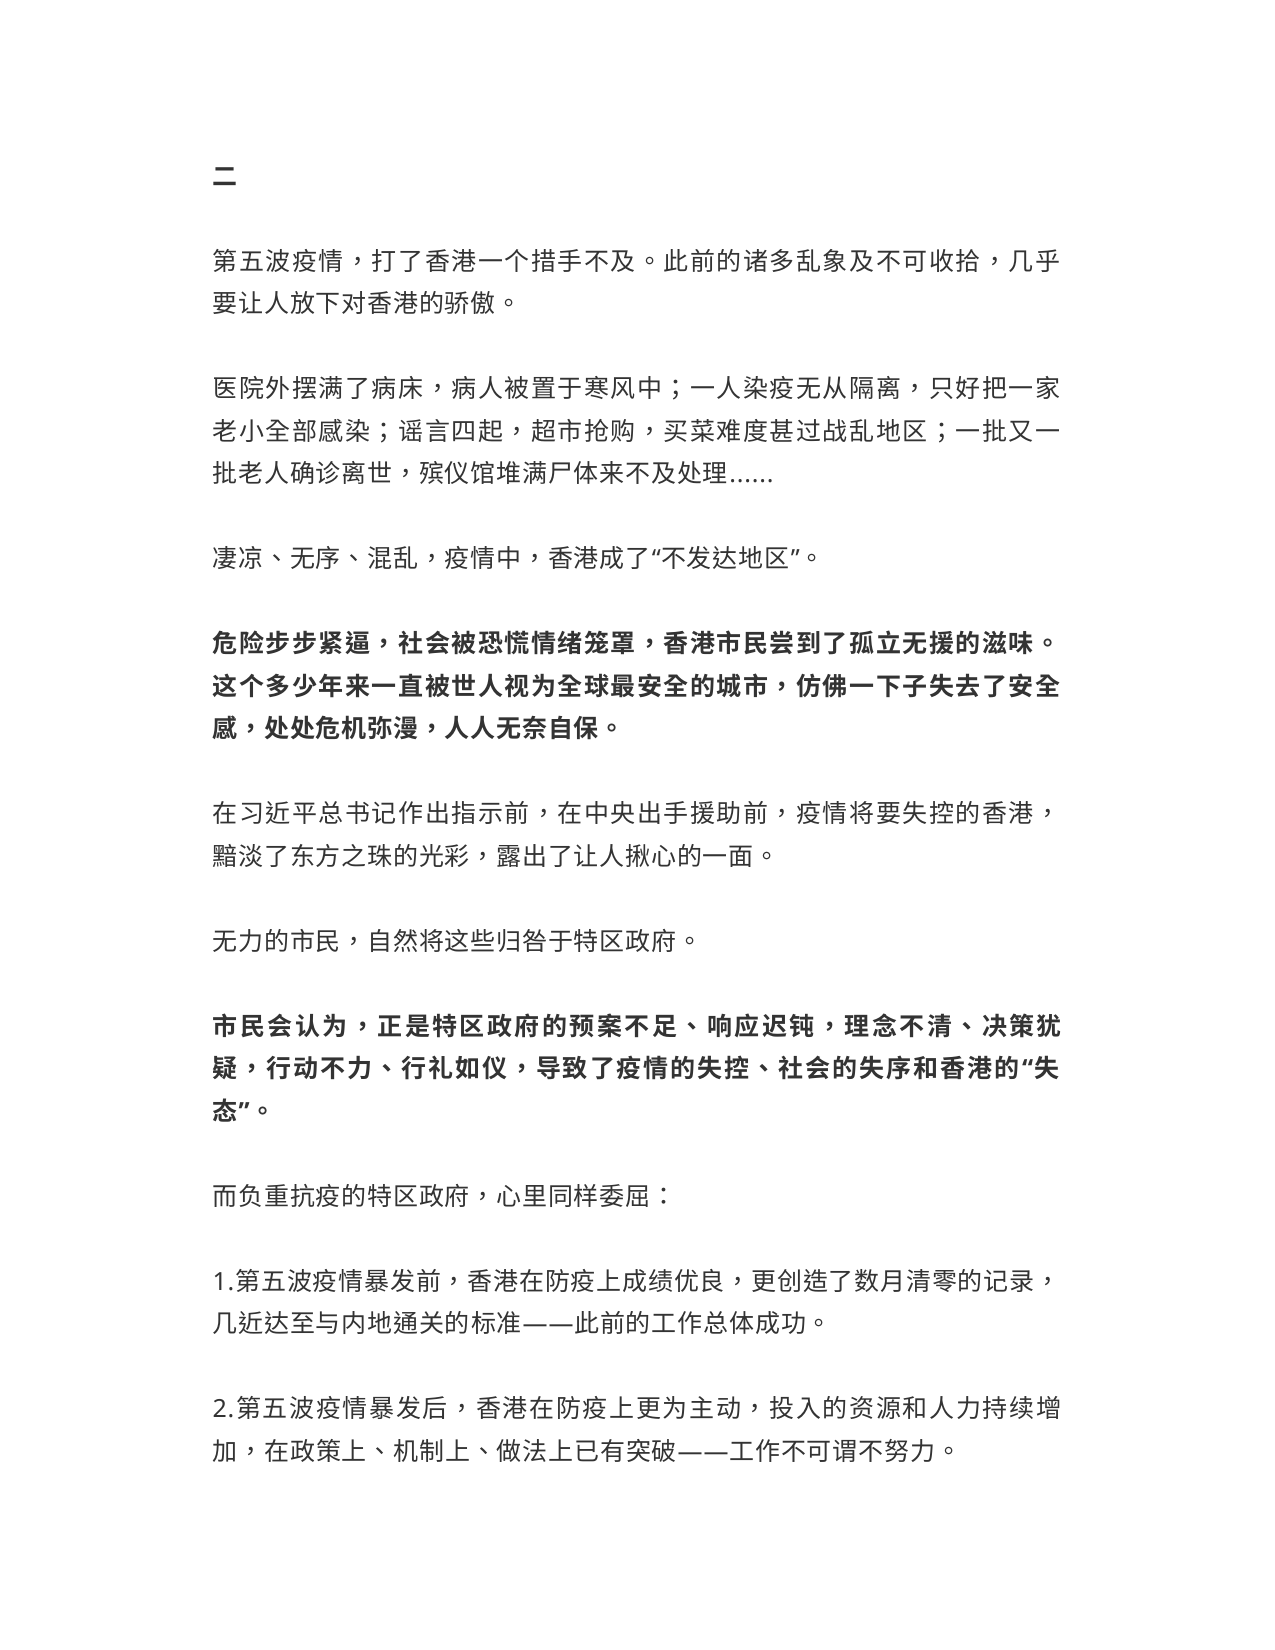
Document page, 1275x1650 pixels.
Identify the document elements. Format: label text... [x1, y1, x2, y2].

text 市民会认为，正是特区政府的预案不足、响应迟钝，理念不清、决策犹疑，行动不力、行礼如仪，导致了疫情的失控、社会的失序和香港的“失态”。 [212, 1000, 1062, 1127]
text 凄凉、无序、混乱，疫情中，香港成了“不发达地区”。 [212, 532, 1062, 575]
text 二 [212, 150, 1062, 192]
text 2.第五波疫情暴发后，香港在防疫上更为主动，投入的资源和人力持续增加，在政策上、机制上、做法上已有突破——工作不可谓不努力。 [212, 1382, 1062, 1467]
text 医院外摆满了病床，病人被置于寒风中；一人染疫无从隔离，只好把一家老小全部感染；谣言四起，超市抢购，买菜难度甚过战乱地区；一批又一批老人确诊离世，殡仪馆堆满尸体来不及处理...... [212, 362, 1062, 490]
text 而负重抗疫的特区政府，心里同样委屈： [212, 1170, 1062, 1212]
text 无力的市民，自然将这些归咎于特区政府。 [212, 915, 1062, 957]
text 第五波疫情，打了香港一个措手不及。此前的诸多乱象及不可收拾，几乎要让人放下对香港的骄傲。 [212, 235, 1062, 320]
text 在习近平总书记作出指示前，在中央出手援助前，疫情将要失控的香港，黯淡了东方之珠的光彩，露出了让人揪心的一面。 [212, 787, 1062, 872]
text 危险步步紧逼，社会被恐慌情绪笼罩，香港市民尝到了孤立无援的滋味。这个多少年来一直被世人视为全球最安全的城市，仿佛一下子失去了安全感，处处危机弥漫，人人无奈自保。 [212, 617, 1062, 745]
text 1.第五波疫情暴发前，香港在防疫上成绩优良，更创造了数月清零的记录，几近达至与内地通关的标准——此前的工作总体成功。 [212, 1255, 1062, 1340]
